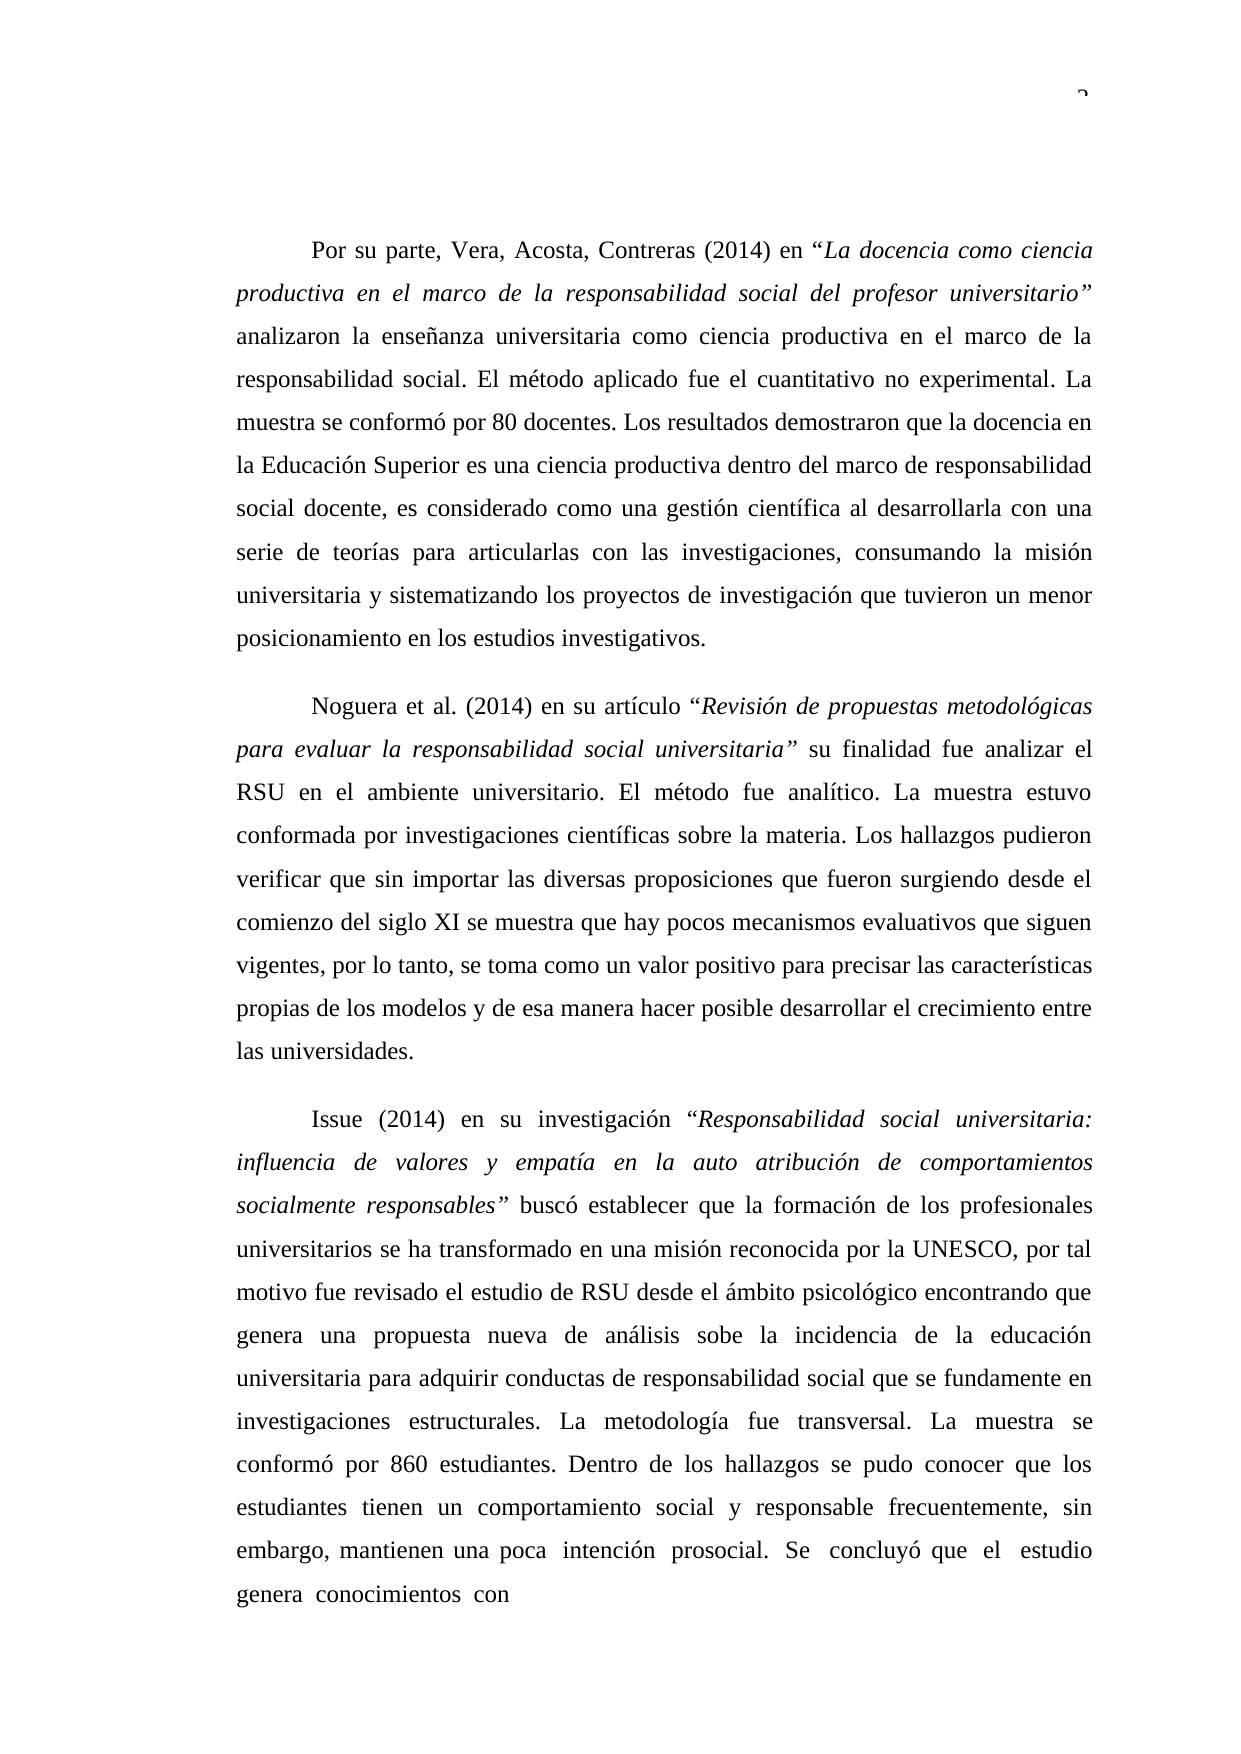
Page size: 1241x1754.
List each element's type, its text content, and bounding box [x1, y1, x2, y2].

text Por su parte, Vera, Acosta, Contreras (2014) en “La docencia como ciencia productiva en el marco de la responsabilidad social del profesor universitario” analizaron la enseñanza universitaria como ciencia productiva en el marco de la responsabilidad social. El método aplicado fue el cuantitativo no experimental. La muestra se conformó por 80 docentes. Los resultados demostraron que la docencia en la Educación Superior es una ciencia productiva dentro del marco de responsabilidad social docente, es considerado como una gestión científica al desarrollarla con una serie de teorías para articularlas con las investigaciones, consumando la misión universitaria y sistematizando los proyectos de investigación que tuvieron un menor posicionamiento en los estudios investigativos. [236, 235, 1093, 652]
text Issue (2014) en su investigación “Responsabilidad social universitaria: influencia de valores y empatía en la auto atribución de comportamientos socialmente responsables” buscó establecer que la formación de los profesionales universitarios se ha transformado en una misión reconocida por la UNESCO, por tal motivo fue revisado el estudio de RSU desde el ámbito psicológico encontrando que genera una propuesta nueva de análisis sobe la incidencia de la educación universitaria para adquirir conductas de responsabilidad social que se fundamente en investigaciones estructurales. La metodología fue transversal. La muestra se conformó por 860 estudiantes. Dentro de los hallazgos se pudo conocer que los estudiantes tienen un comportamiento social y responsable frecuentemente, sin embargo, mantienen una poca intención prosocial. Se concluyó que el estudio genera conocimientos con [236, 1104, 1093, 1607]
text Noguera et al. (2014) en su artículo “Revisión de propuestas metodológicas para evaluar la responsabilidad social universitaria” su finalidad fue analizar el RSU en el ambiente universitario. El método fue analítico. La muestra estuvo conformada por investigaciones científicas sobre la materia. Los hallazgos pudieron verificar que sin importar las diversas proposiciones que fueron surgiendo desde el comienzo del siglo XI se muestra que hay pocos mecanismos evaluativos que siguen vigentes, por lo tanto, se toma como un valor positivo para precisar las características propias de los modelos y de esa manera hacer posible desarrollar el crecimiento entre las universidades. [236, 691, 1093, 1065]
